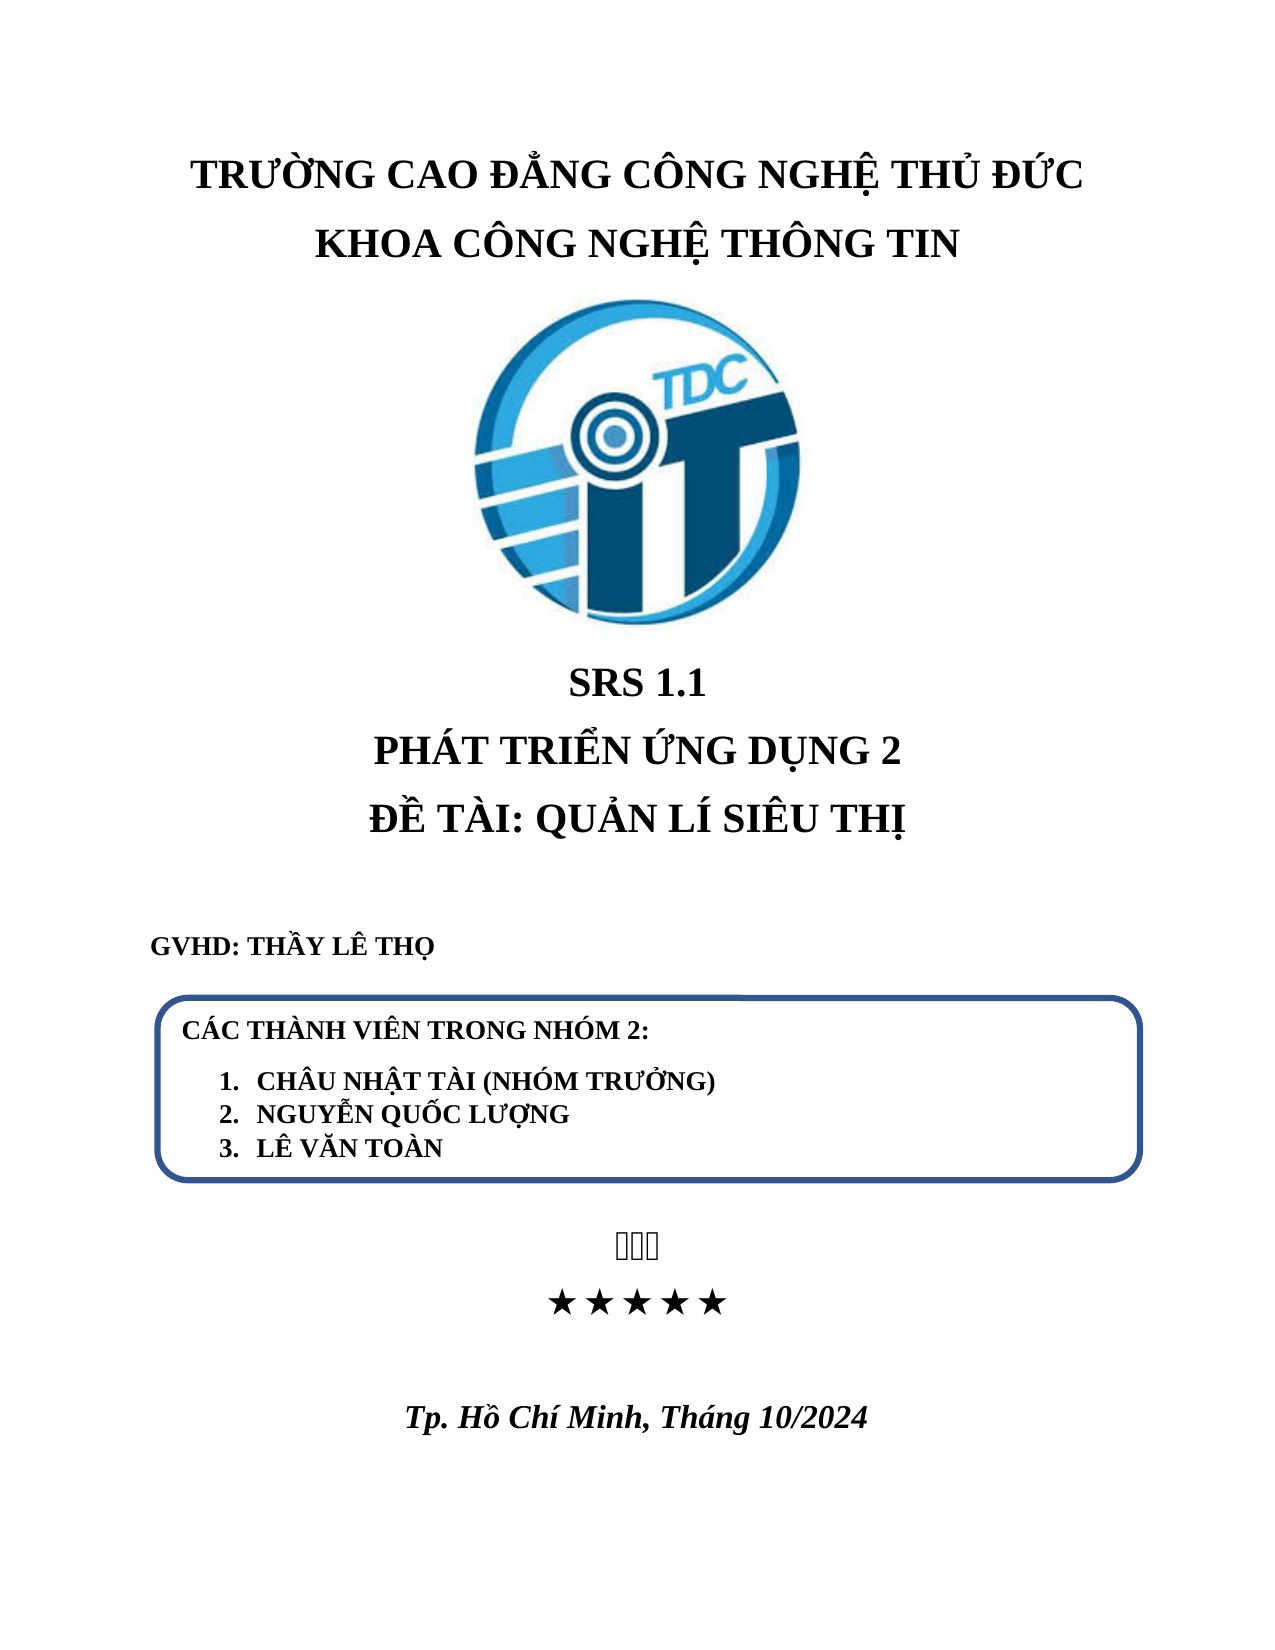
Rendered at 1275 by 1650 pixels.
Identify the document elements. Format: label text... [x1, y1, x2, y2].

text Tp. Hồ Chí Minh, Tháng 10/2024 [150, 1397, 1125, 1435]
text ĐỀ TÀI: QUẢN LÍ SIÊU THỊ [150, 794, 1125, 842]
text KHOA CÔNG NGHỆ THÔNG TIN [150, 218, 1125, 266]
text TRƯỜNG CAO ĐẲNG CÔNG NGHỆ THỦ ĐỨC [150, 150, 1125, 198]
text SRS 1.1 [150, 657, 1125, 705]
picture [461, 286, 814, 639]
text PHÁT TRIỂN ỨNG DỤNG 2 [150, 725, 1125, 773]
text GVHD: THẦY LÊ THỌ [150, 930, 1125, 962]
